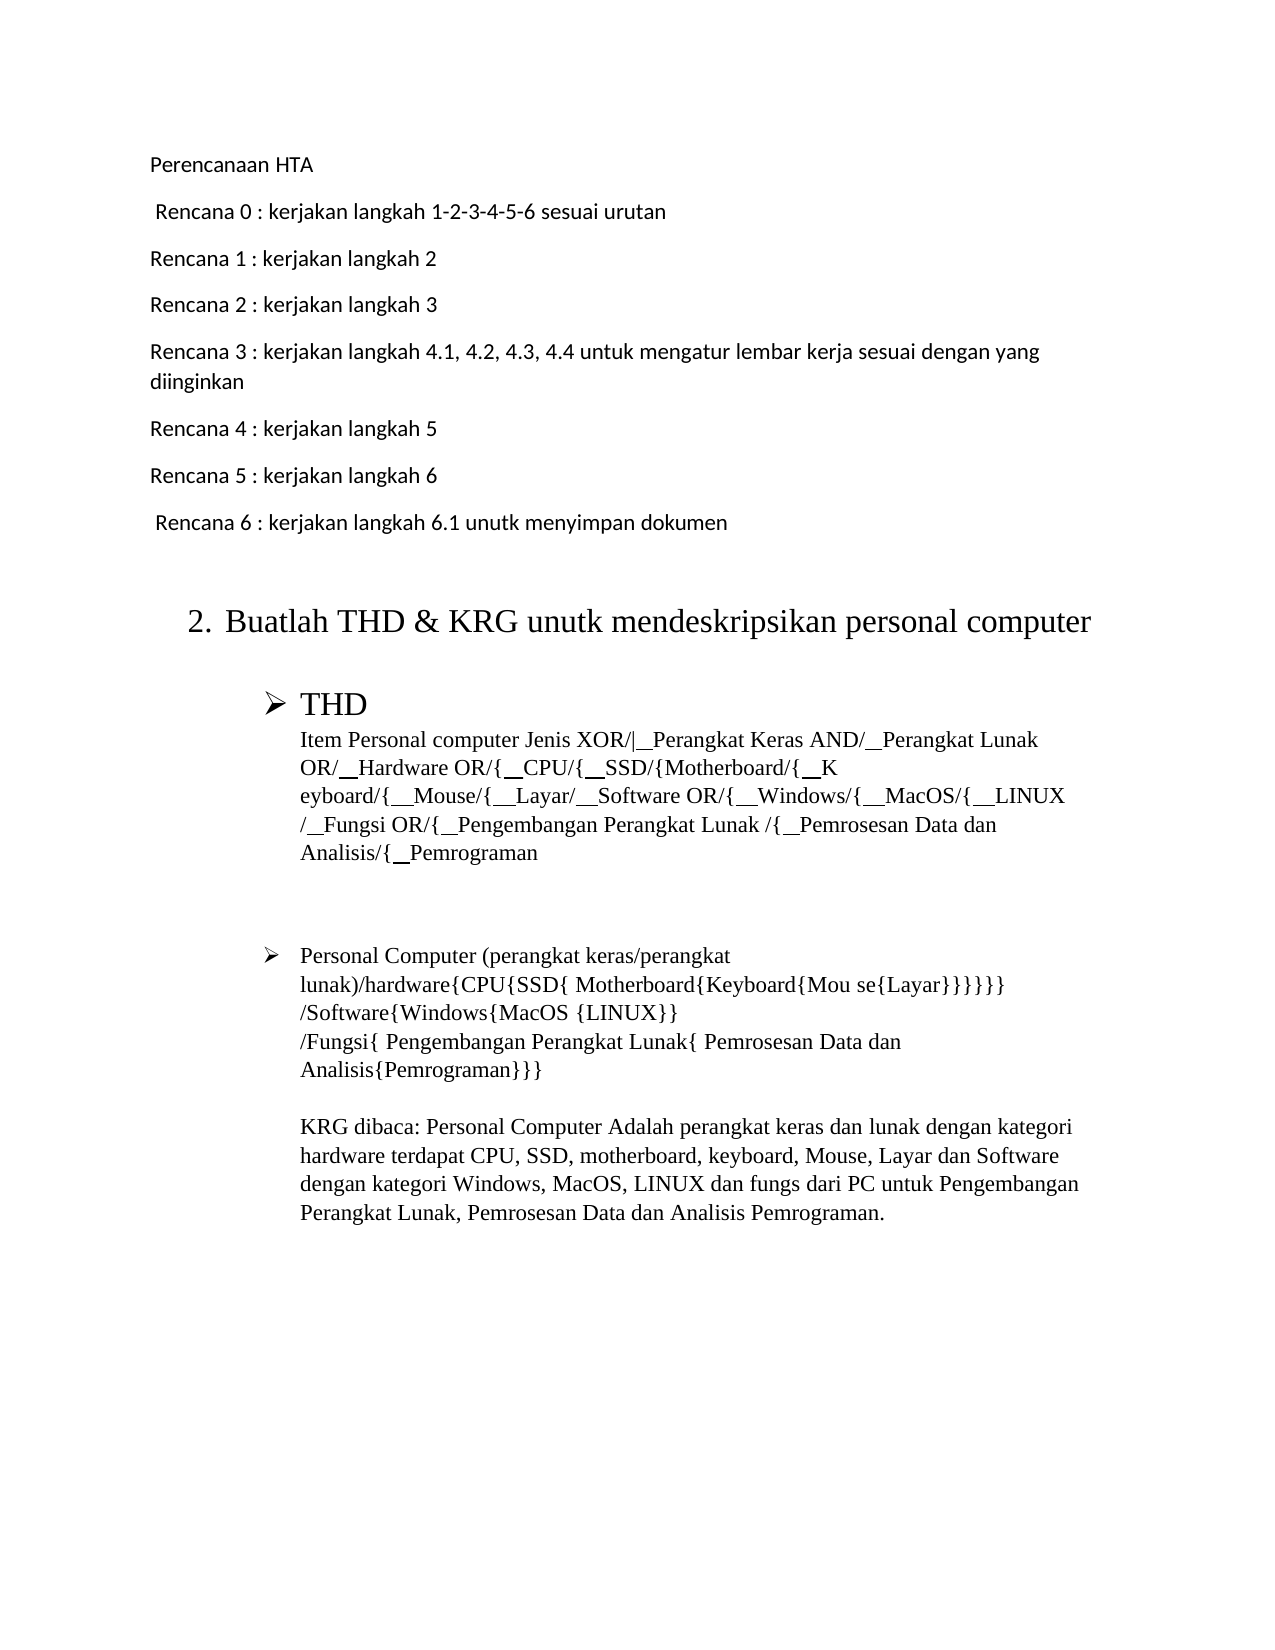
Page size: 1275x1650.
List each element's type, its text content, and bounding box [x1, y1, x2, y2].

list THD [262, 684, 1169, 722]
text Item Personal computer Jenis XOR/| Perangkat Keras AND/ Perangkat Lunak OR/ Hardware OR/{ CPU/{ SSD/{Motherboard/{ K [300, 726, 1072, 781]
text Rencana 6 : kerjakan langkah 6.1 unutk menyimpan dokumen [155, 508, 1169, 536]
text KRG dibaca: Personal Computer Adalah perangkat keras dan lunak dengan kategori hardware terdapat CPU, SSD, motherboard, keyboard, Mouse, Layar dan Software dengan kategori Windows, MacOS, LINUX dan fungs dari PC untuk Pengembangan Perangkat Lunak, Pemrosesan Data dan Analisis Pemrograman. [300, 1113, 1079, 1225]
list Personal Computer (perangkat keras/perangkat lunak)/hardware{CPU{SSD{ Motherboard{Keyboard{Mou se{Layar}}}}}} /Software{Windows{MacOS {LINUX}} [262, 943, 1115, 1026]
text Rencana 3 : kerjakan langkah 4.1, 4.2, 4.3, 4.4 untuk mengatur lembar kerja sesuai dengan yang diinginkan [150, 337, 1072, 395]
text Rencana 4 : kerjakan langkah 5 [150, 414, 1169, 442]
text eyboard/{ Mouse/{ Layar/ Software OR/{ Windows/{ MacOS/{ LINUX [300, 783, 1169, 809]
text Rencana 0 : kerjakan langkah 1-2-3-4-5-6 sesuai urutan Rencana 1 : kerjakan langkah 2 [150, 197, 674, 272]
text /Fungsi{ Pengembangan Perangkat Lunak{ Pemrosesan Data dan Analisis{Pemrograman}}} [300, 1028, 1072, 1083]
list Buatlah THD & KRG unutk mendeskripsikan personal computer [187, 602, 1169, 640]
text Rencana 2 : kerjakan langkah 3 [150, 291, 1169, 318]
text Perencanaan HTA [150, 150, 1169, 178]
text / Fungsi OR/{ Pengembangan Perangkat Lunak /{ Pemrosesan Data dan Analisis/{ Pemrograman [300, 811, 1072, 866]
text Rencana 5 : kerjakan langkah 6 [150, 461, 1169, 489]
